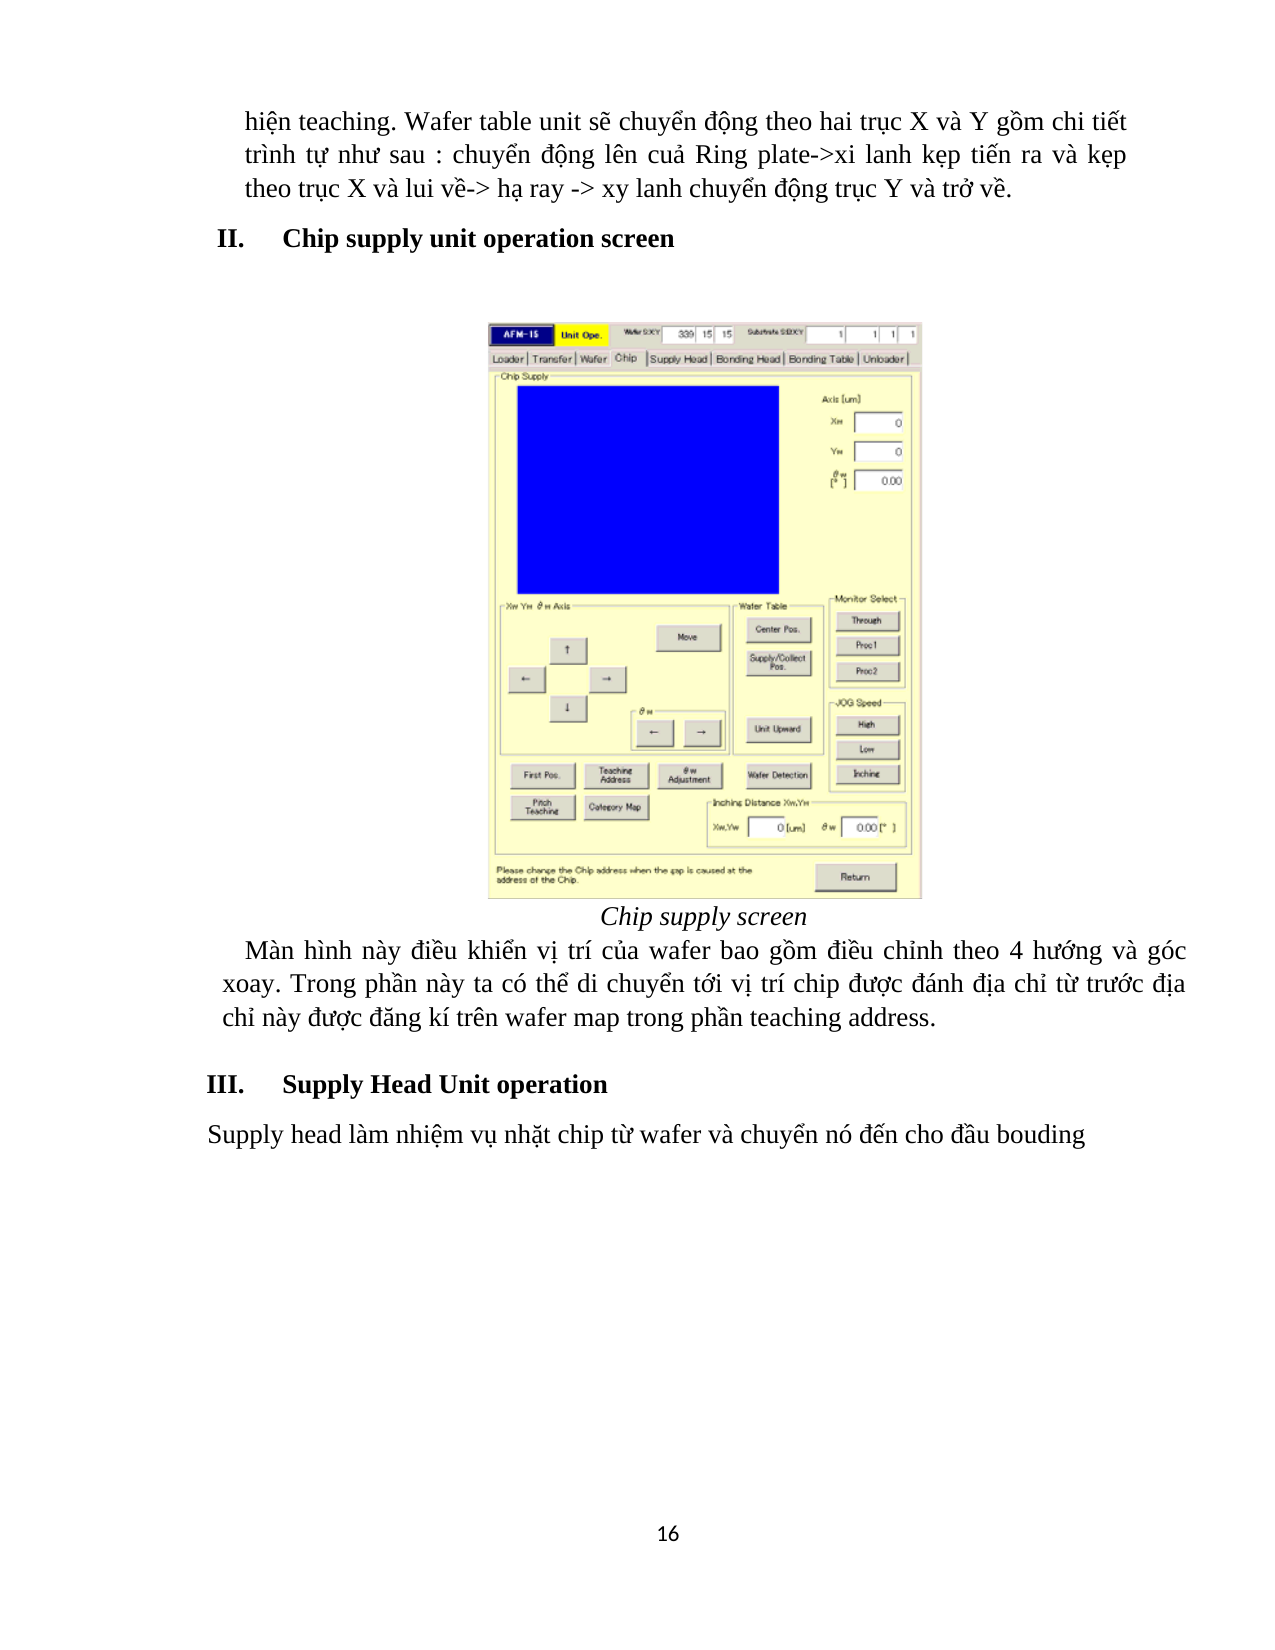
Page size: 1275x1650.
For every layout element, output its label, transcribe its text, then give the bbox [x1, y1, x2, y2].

list Màn hình này điều khiển vị trí của wafer bao gồm điều chỉnh theo 4 hướng và góc xoay. Trong phần này ta có thể di chuyển tới vị trí chip được đánh địa chỉ từ trước địa chỉ này được đăng kí trên wafer map trong phần teaching address. [222, 934, 1188, 1032]
list Chip supply unit operation screen [244, 222, 1128, 253]
list Supply Head Unit operation [244, 1068, 1188, 1099]
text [244, 105, 1128, 203]
text Supply head làm nhiệm vụ nhặt chip từ wafer và chuyển nó đến cho đầu bouding [192, 1118, 1188, 1149]
list Chip supply screen [282, 900, 1128, 932]
